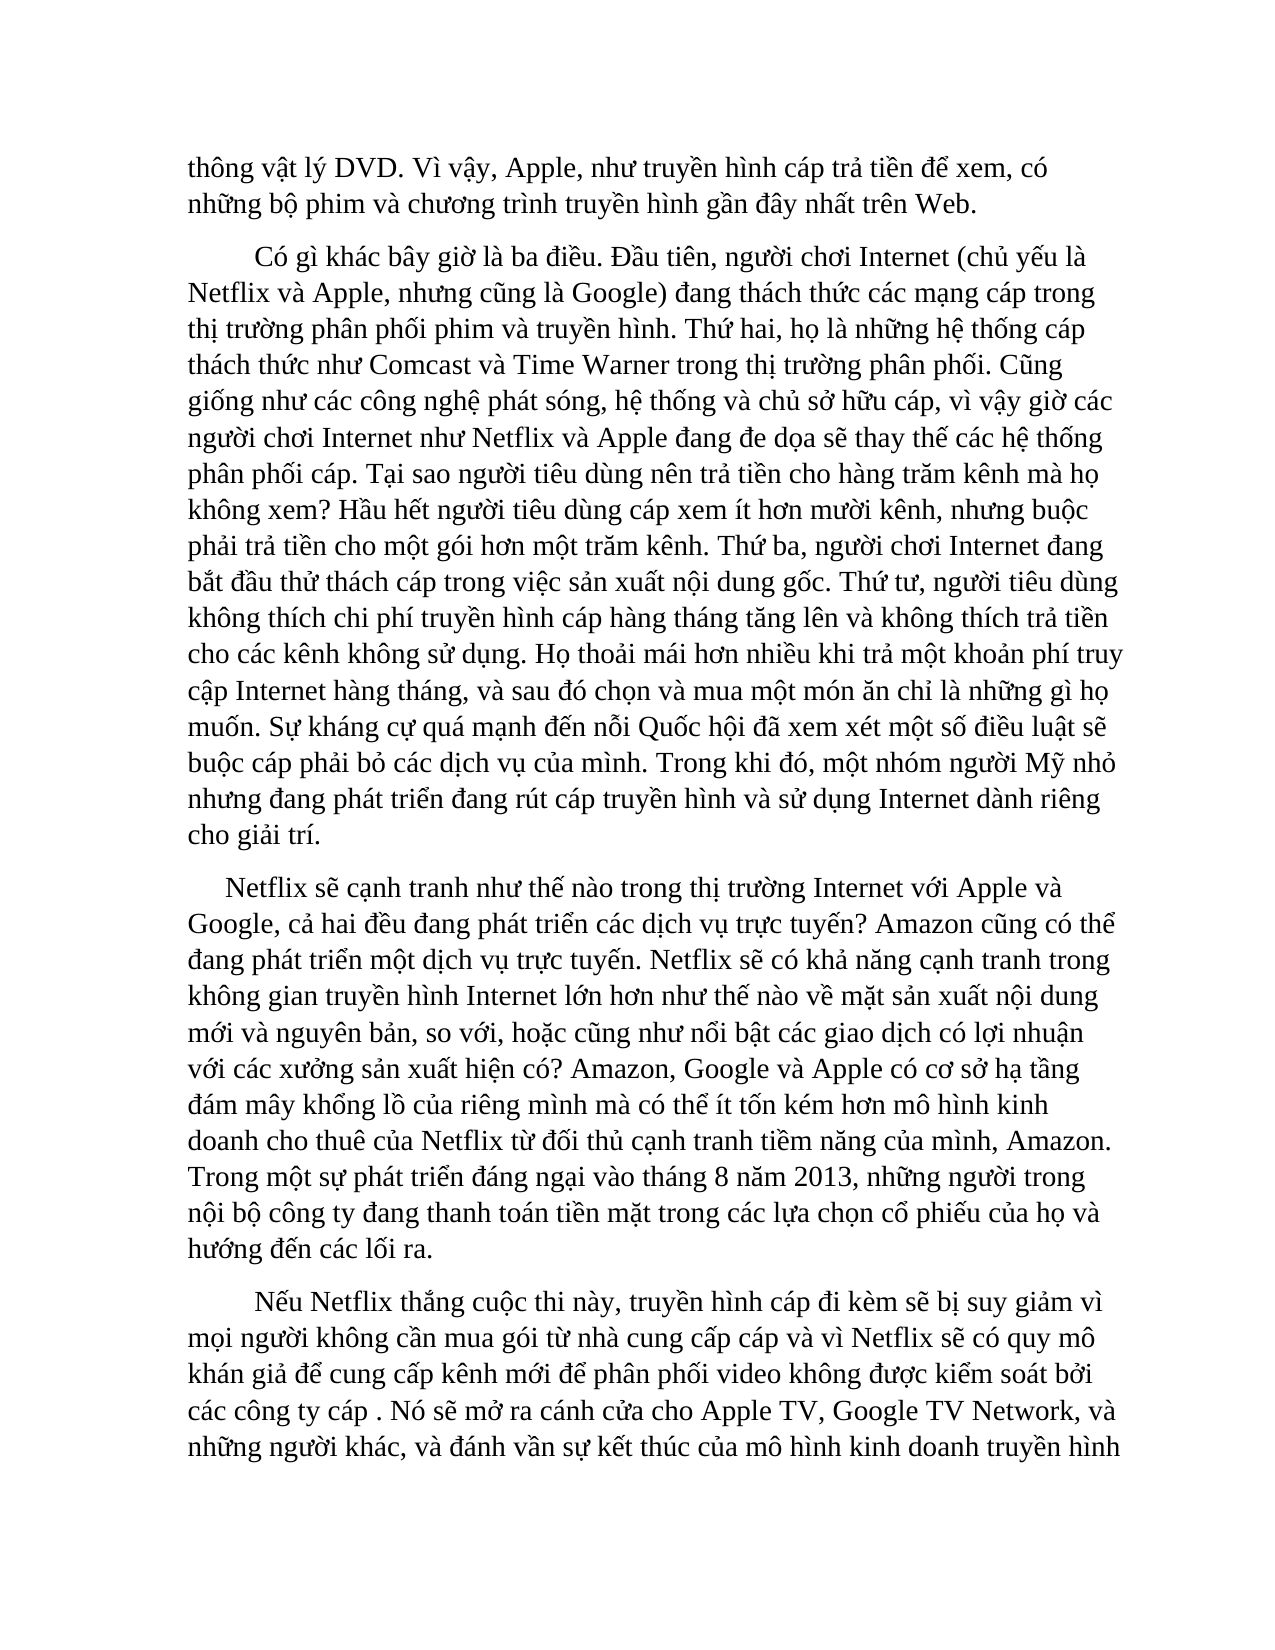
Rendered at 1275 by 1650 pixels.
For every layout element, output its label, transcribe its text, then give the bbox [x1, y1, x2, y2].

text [187, 1284, 1125, 1462]
text Có gì khác bây giờ là ba điều. Đầu tiên, người chơi Internet (chủ yếu là Netflix và Apple, nhưng cũng là Google) đang thách thức các mạng cáp trong thị trường phân phối phim và truyền hình. Thứ hai, họ là những hệ thống cáp thách thức như Comcast và Time Warner trong thị trường phân phối. Cũng giống như các công nghệ phát sóng, hệ thống và chủ sở hữu cáp, vì vậy giờ các người chơi Internet như Netflix và Apple đang đe dọa sẽ thay thế các hệ thống phân phối cáp. Tại sao người tiêu dùng nên trả tiền cho hàng trăm kênh mà họ không xem? Hầu hết người tiêu dùng cáp xem ít hơn mười kênh, nhưng buộc phải trả tiền cho một gói hơn một trăm kênh. Thứ ba, người chơi Internet đang bắt đầu thử thách cáp trong việc sản xuất nội dung gốc. Thứ tư, người tiêu dùng không thích chi phí truyền hình cáp hàng tháng tăng lên và không thích trả tiền cho các kênh không sử dụng. Họ thoải mái hơn nhiều khi trả một khoản phí truy cập Internet hàng tháng, và sau đó chọn và mua một món ăn chỉ là những gì họ muốn. Sự kháng cự quá mạnh đến nỗi Quốc hội đã xem xét một số điều luật sẽ buộc cáp phải bỏ các dịch vụ của mình. Trong khi đó, một nhóm người Mỹ nhỏ nhưng đang phát triển đang rút cáp truyền hình và sử dụng Internet dành riêng cho giải trí. [187, 239, 1125, 851]
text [187, 150, 1125, 220]
text Netflix sẽ cạnh tranh như thế nào trong thị trường Internet với Apple và Google, cả hai đều đang phát triển các dịch vụ trực tuyến? Amazon cũng có thể đang phát triển một dịch vụ trực tuyến. Netflix sẽ có khả năng cạnh tranh trong không gian truyền hình Internet lớn hơn như thế nào về mặt sản xuất nội dung mới và nguyên bản, so với, hoặc cũng như nổi bật các giao dịch có lợi nhuận với các xưởng sản xuất hiện có? Amazon, Google và Apple có cơ sở hạ tầng đám mây khổng lồ của riêng mình mà có thể ít tốn kém hơn mô hình kinh doanh cho thuê của Netflix từ đối thủ cạnh tranh tiềm năng của mình, Amazon. Trong một sự phát triển đáng ngại vào tháng 8 năm 2013, những người trong nội bộ công ty đang thanh toán tiền mặt trong các lựa chọn cổ phiếu của họ và hướng đến các lối ra. [187, 870, 1125, 1265]
